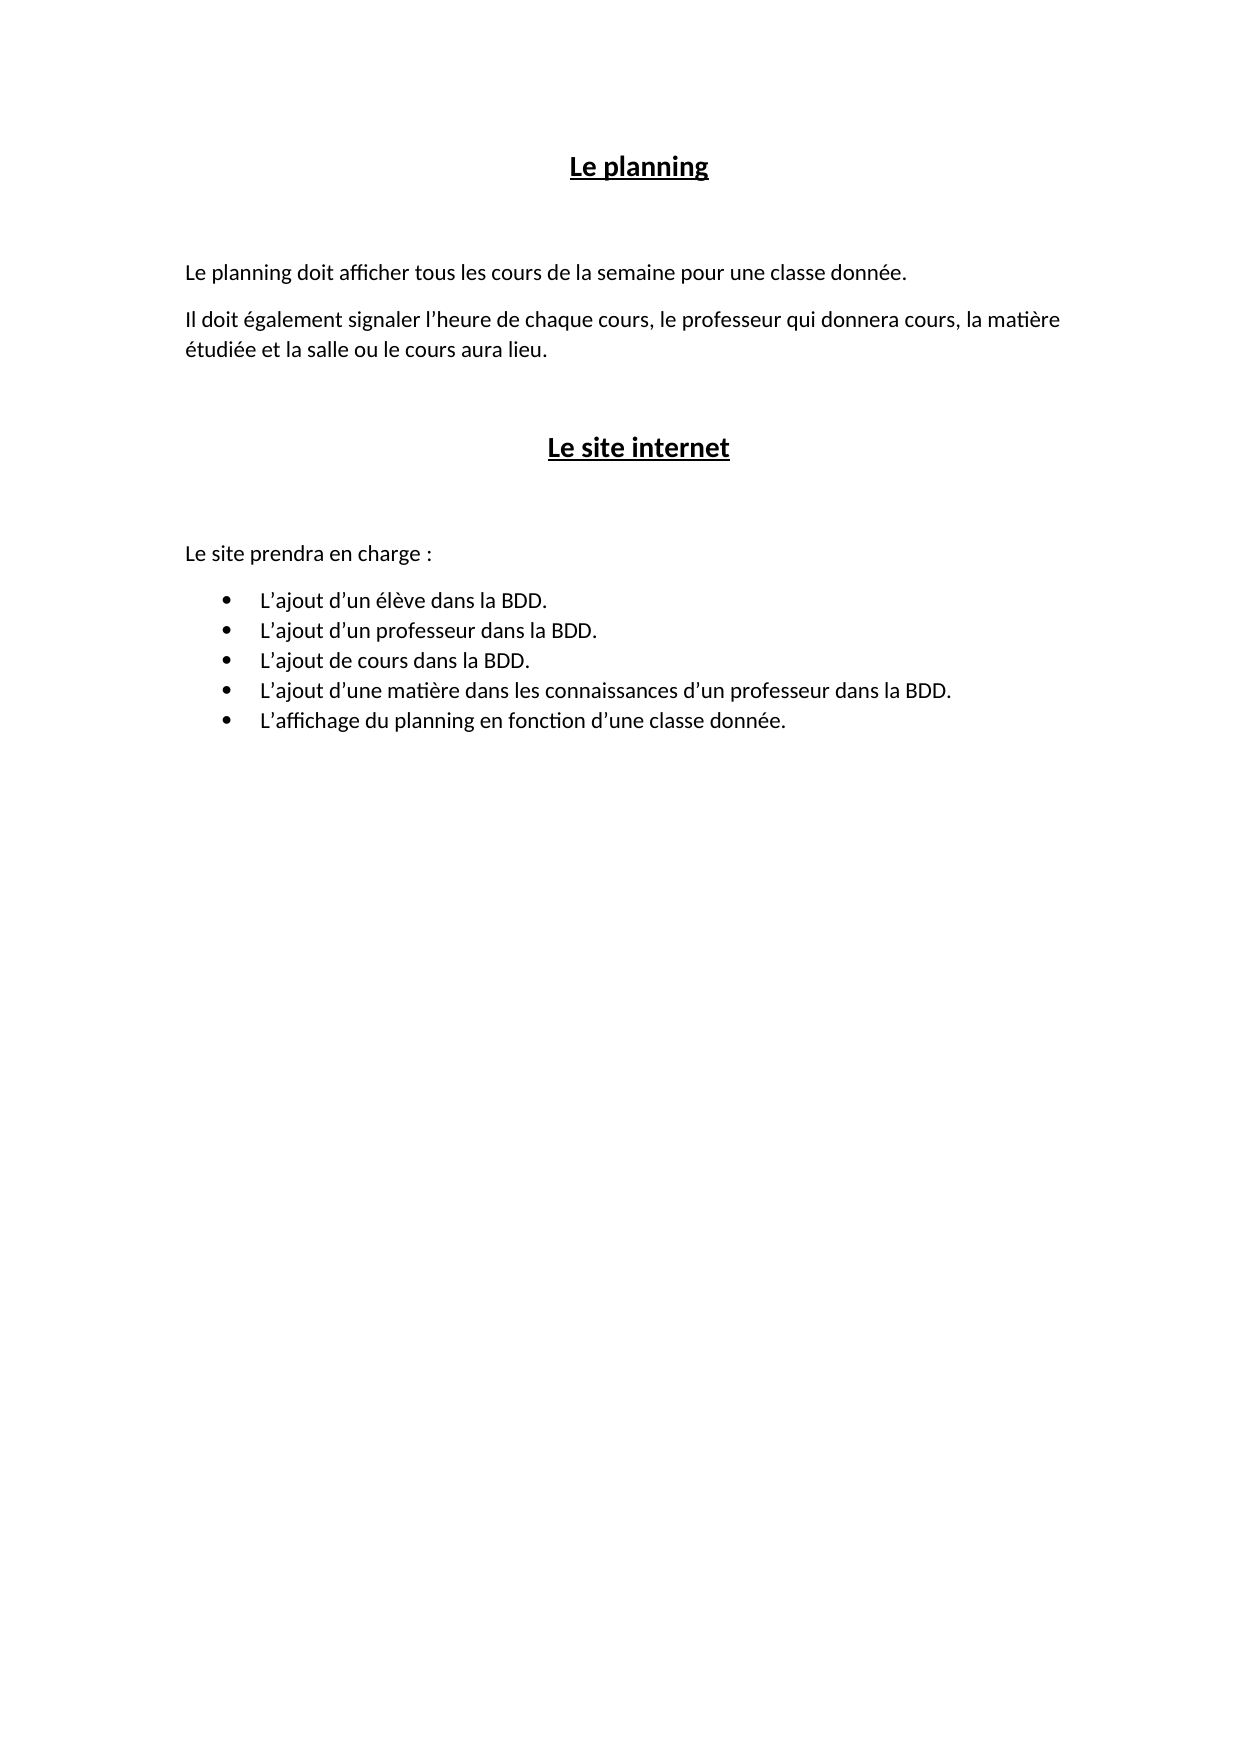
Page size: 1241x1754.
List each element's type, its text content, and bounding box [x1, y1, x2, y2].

list L’ajout d’un professeur dans la BDD. [223, 616, 1093, 644]
list L’ajout d’une matière dans les connaissances d’un professeur dans la BDD. [223, 676, 1093, 704]
list L’affichage du planning en fonction d’une classe donnée. [223, 707, 1093, 734]
text Le site prendra en charge : [185, 539, 1093, 567]
list L’ajout d’un élève dans la BDD. [223, 586, 1093, 614]
text Le planning [185, 148, 1093, 183]
text Le planning doit afficher tous les cours de la semaine pour une classe donnée. [185, 258, 1093, 286]
text Il doit également signaler l’heure de chaque cours, le professeur qui donnera cours, la matière étudiée et la salle ou le cours aura lieu. [185, 305, 1093, 363]
list L’ajout de cours dans la BDD. [223, 646, 1093, 674]
text Le site internet [185, 429, 1093, 464]
